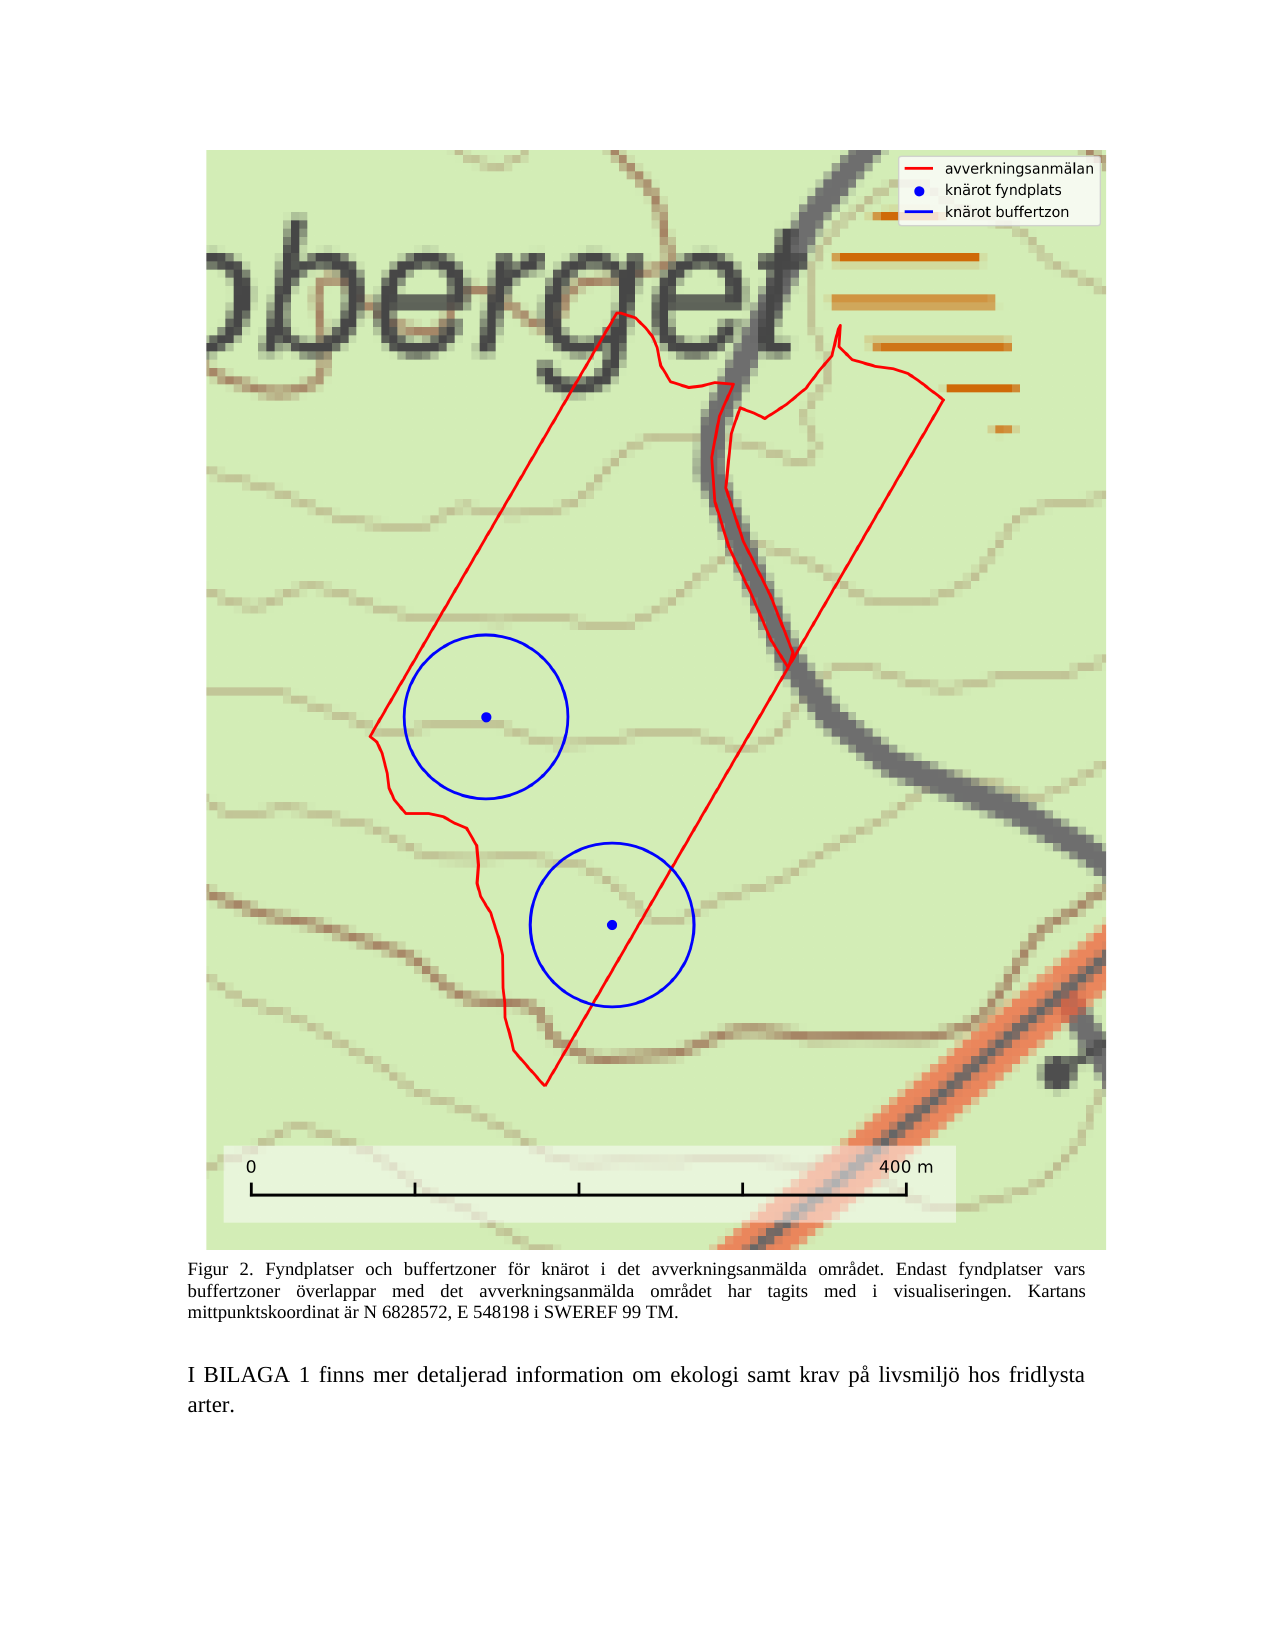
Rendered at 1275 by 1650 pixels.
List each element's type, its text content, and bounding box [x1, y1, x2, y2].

text I BILAGA 1 finns mer detaljerad information om ekologi samt krav på livsmiljö hos fridlysta arter. [187, 1361, 1087, 1417]
text Figur 2. Fyndplatser och buffertzoner för knärot i det avverkningsanmälda området. Endast fyndplatser vars buffertzoner överlappar med det avverkningsanmälda området har tagits med i visualiseringen. Kartans mittpunktskoordinat är N 6828572, E 548198 i SWEREF 99 TM. [187, 1258, 1087, 1323]
picture [206, 150, 1107, 1250]
